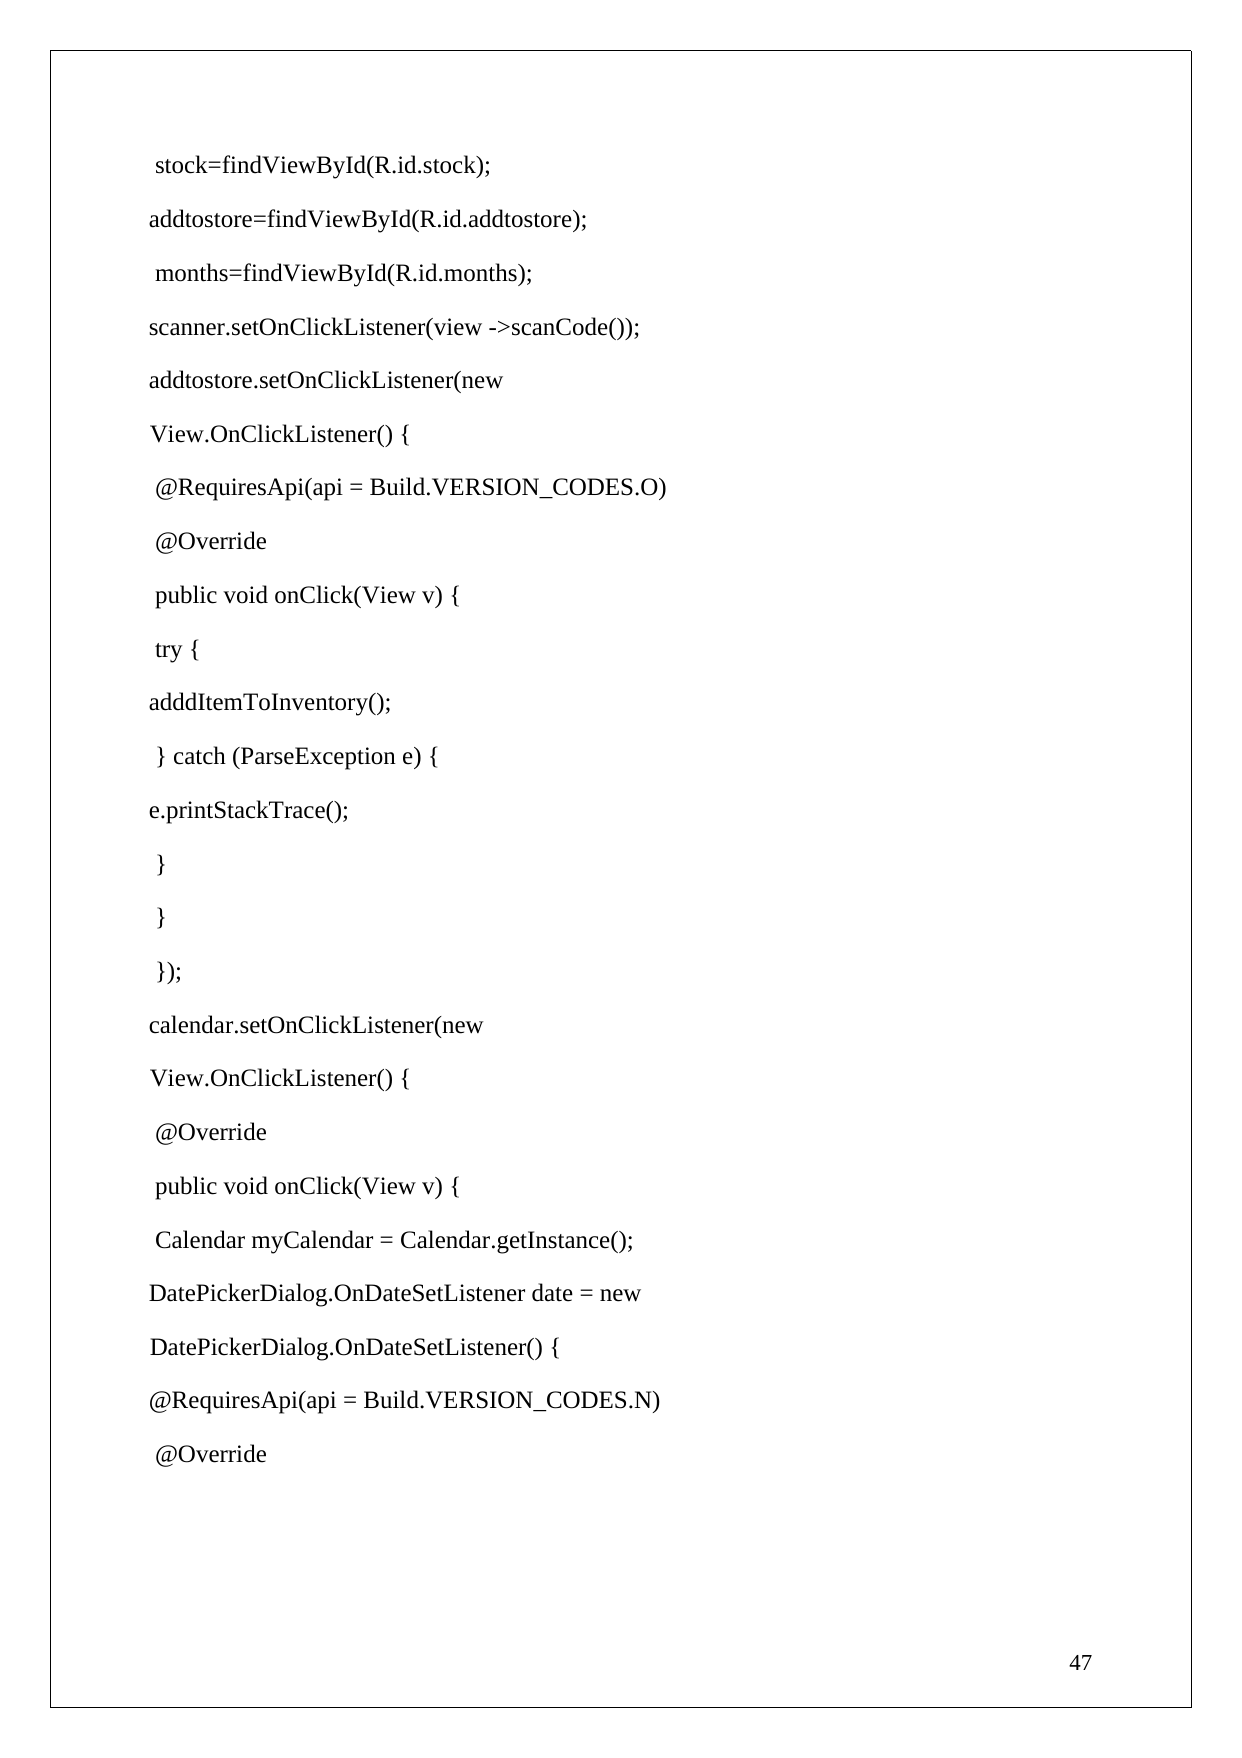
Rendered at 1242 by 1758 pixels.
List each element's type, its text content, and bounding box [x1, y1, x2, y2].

text scanner.setOnClickListener(view ->scanCode()); [148, 312, 687, 340]
text adddItemToInventory(); [148, 687, 687, 716]
text DatePickerDialog.OnDateSetListener date = new DatePickerDialog.OnDateSetListener() { [148, 1278, 687, 1361]
text } catch (ParseException e) { [148, 741, 687, 770]
text }); [148, 956, 687, 985]
text @Override [148, 1117, 687, 1146]
text public void onClick(View v) { [148, 1171, 687, 1200]
text @Override [148, 1439, 687, 1468]
text addtostore=findViewById(R.id.addtostore); [148, 204, 687, 233]
text addtostore.setOnClickListener(new View.OnClickListener() { [148, 365, 687, 447]
text @Override [148, 526, 687, 555]
text stock=findViewById(R.id.stock); [148, 150, 687, 179]
text } [148, 849, 687, 877]
text } [148, 902, 687, 931]
text months=findViewById(R.id.months); [148, 258, 687, 287]
text @RequiresApi(api = Build.VERSION_CODES.N) [148, 1386, 687, 1414]
text @RequiresApi(api = Build.VERSION_CODES.O) [148, 472, 687, 501]
text e.printStackTrace(); [148, 795, 687, 824]
text Calendar myCalendar = Calendar.getInstance(); [148, 1225, 687, 1253]
text try { [148, 634, 687, 662]
text public void onClick(View v) { [148, 580, 687, 609]
text calendar.setOnClickListener(new View.OnClickListener() { [148, 1010, 687, 1092]
